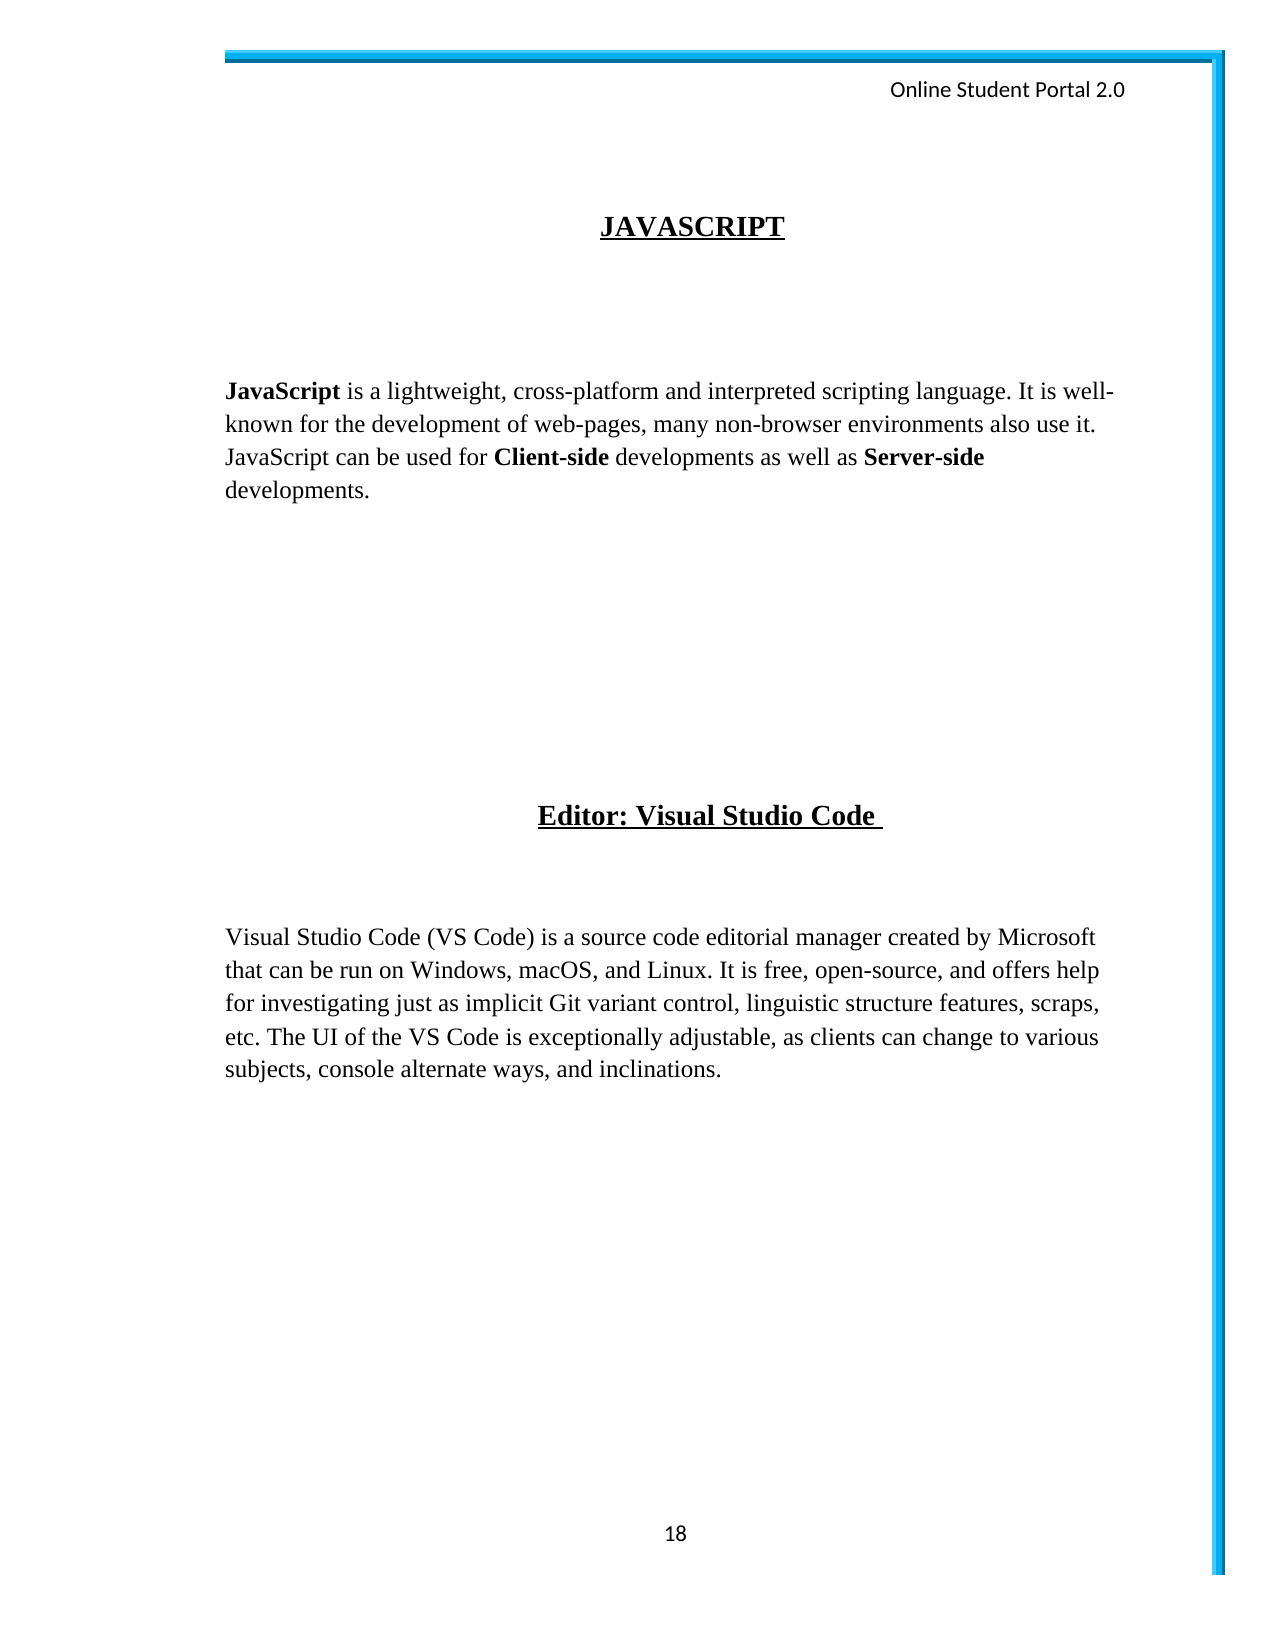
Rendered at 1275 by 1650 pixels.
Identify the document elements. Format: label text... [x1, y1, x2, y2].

text JavaScript is a lightweight, cross-platform and interpreted scripting language. It is well-known for the development of web-pages, many non-browser environments also use it. JavaScript can be used for Client-side developments as well as Server-side developments. [225, 376, 1125, 504]
text Editor: Visual Studio Code [375, 798, 1125, 831]
text JAVASCRIPT [525, 209, 1125, 243]
text Visual Studio Code (VS Code) is a source code editorial manager created by Microsoft that can be run on Windows, macOS, and Linux. It is free, open-source, and offers help for investigating just as implicit Git variant control, linguistic structure features, scraps, etc. The UI of the VS Code is exceptionally adjustable, as clients can change to various subjects, console alternate ways, and inclinations. [225, 922, 1125, 1083]
